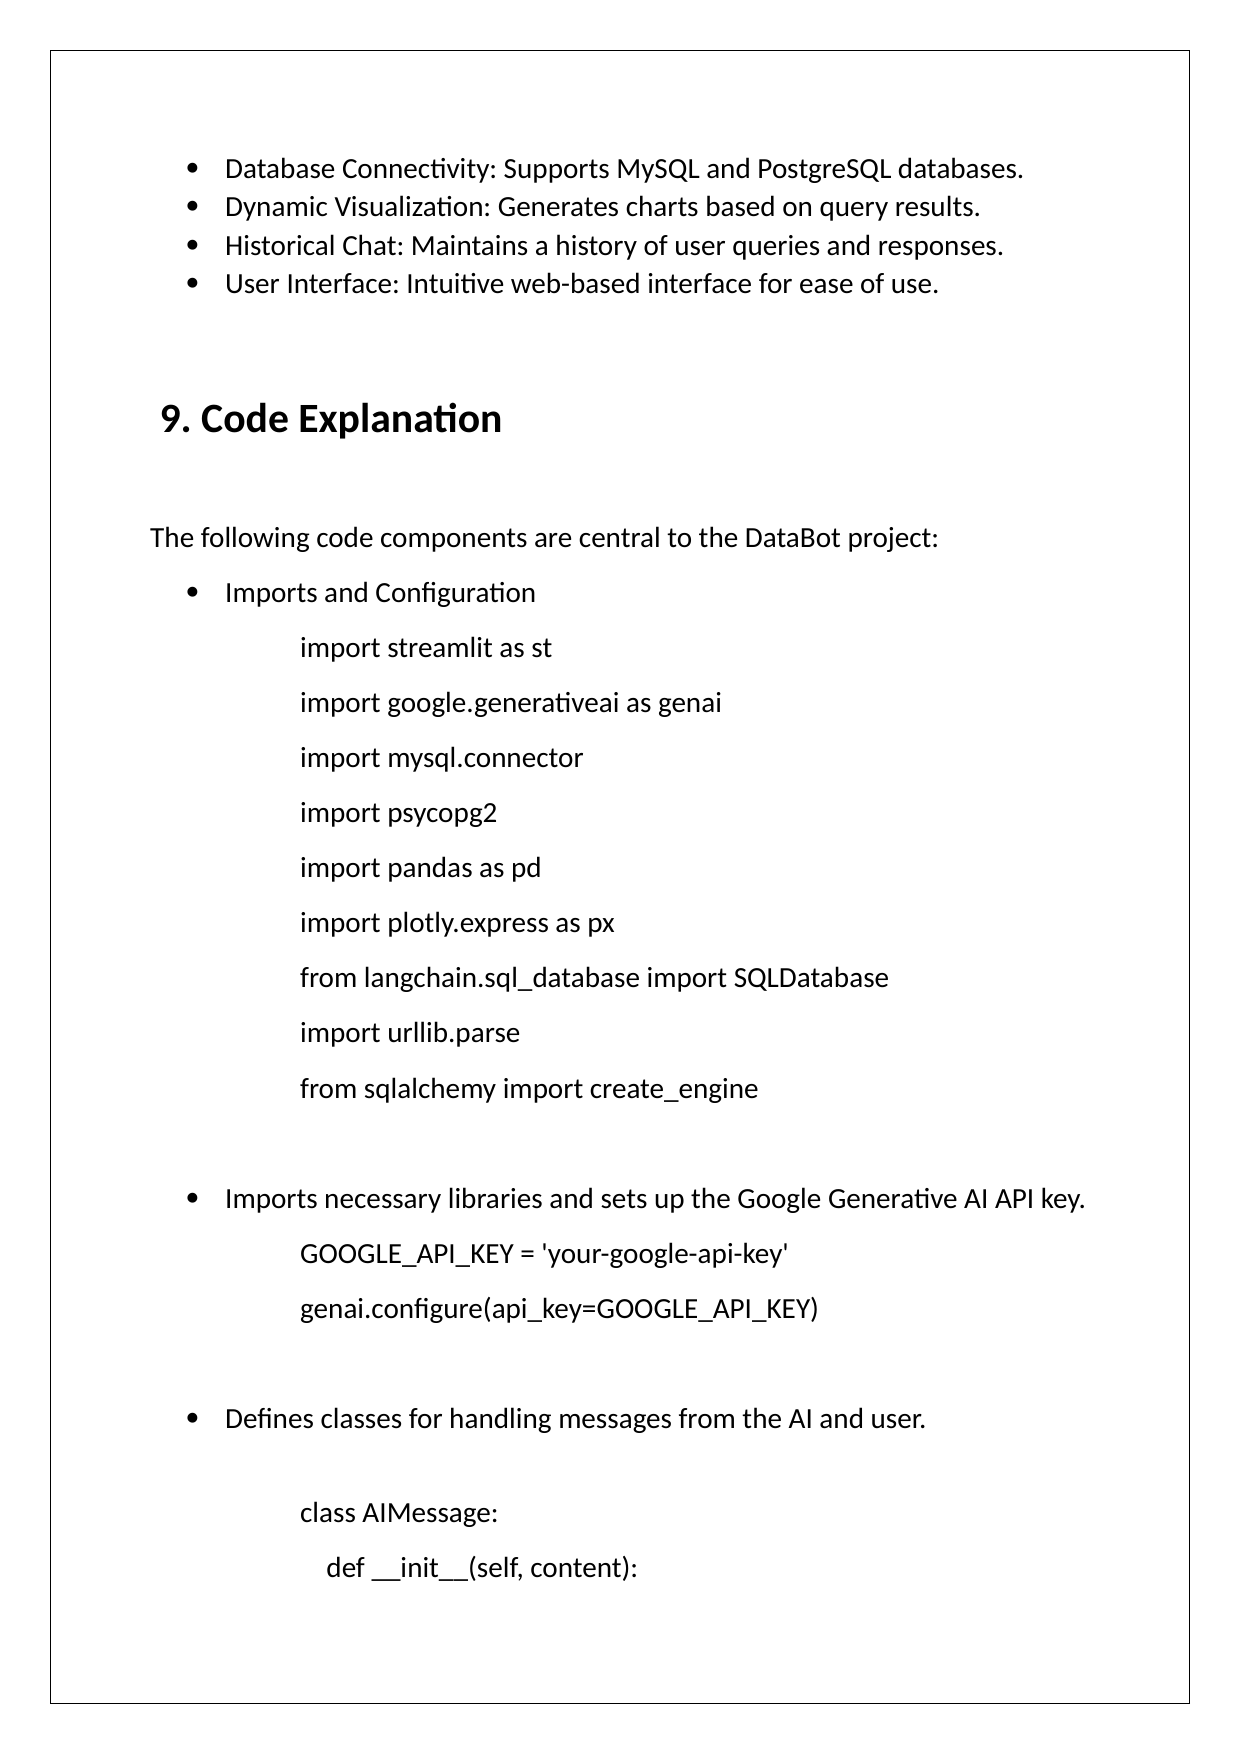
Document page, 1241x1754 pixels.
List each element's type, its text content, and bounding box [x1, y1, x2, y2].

text genai.configure(api_key=GOOGLE_API_KEY) [300, 1290, 1090, 1326]
list Database Connectivity: Supports MySQL and PostgreSQL databases. [187, 150, 1090, 186]
text import plotly.express as px [300, 904, 1090, 940]
text import google.generativeai as genai [300, 684, 1090, 719]
text class AIMessage: [300, 1494, 1090, 1529]
list Imports necessary libraries and sets up the Google Generative AI API key. [187, 1180, 1090, 1216]
list User Interface: Intuitive web-based interface for ease of use. [187, 265, 1090, 301]
text import mysql.connector [300, 739, 1090, 775]
text GOOGLE_API_KEY = 'your-google-api-key' [300, 1235, 1090, 1271]
list Defines classes for handling messages from the AI and user. [187, 1400, 1090, 1436]
text 9. Code Explanation [150, 392, 1090, 443]
text def __init__(self, content): [300, 1549, 1090, 1584]
text from sqlalchemy import create_engine [300, 1070, 1090, 1105]
text import pandas as pd [300, 849, 1090, 885]
text The following code components are central to the DataBot project: [150, 519, 1090, 554]
text import streamlit as st [300, 629, 1090, 664]
list Dynamic Visualization: Generates charts based on query results. [187, 188, 1090, 224]
text import psycopg2 [300, 794, 1090, 830]
text from langchain.sql_database import SQLDatabase [300, 959, 1090, 995]
text import urllib.parse [300, 1014, 1090, 1050]
list Imports and Configuration [187, 574, 1090, 609]
list Historical Chat: Maintains a history of user queries and responses. [187, 227, 1090, 262]
